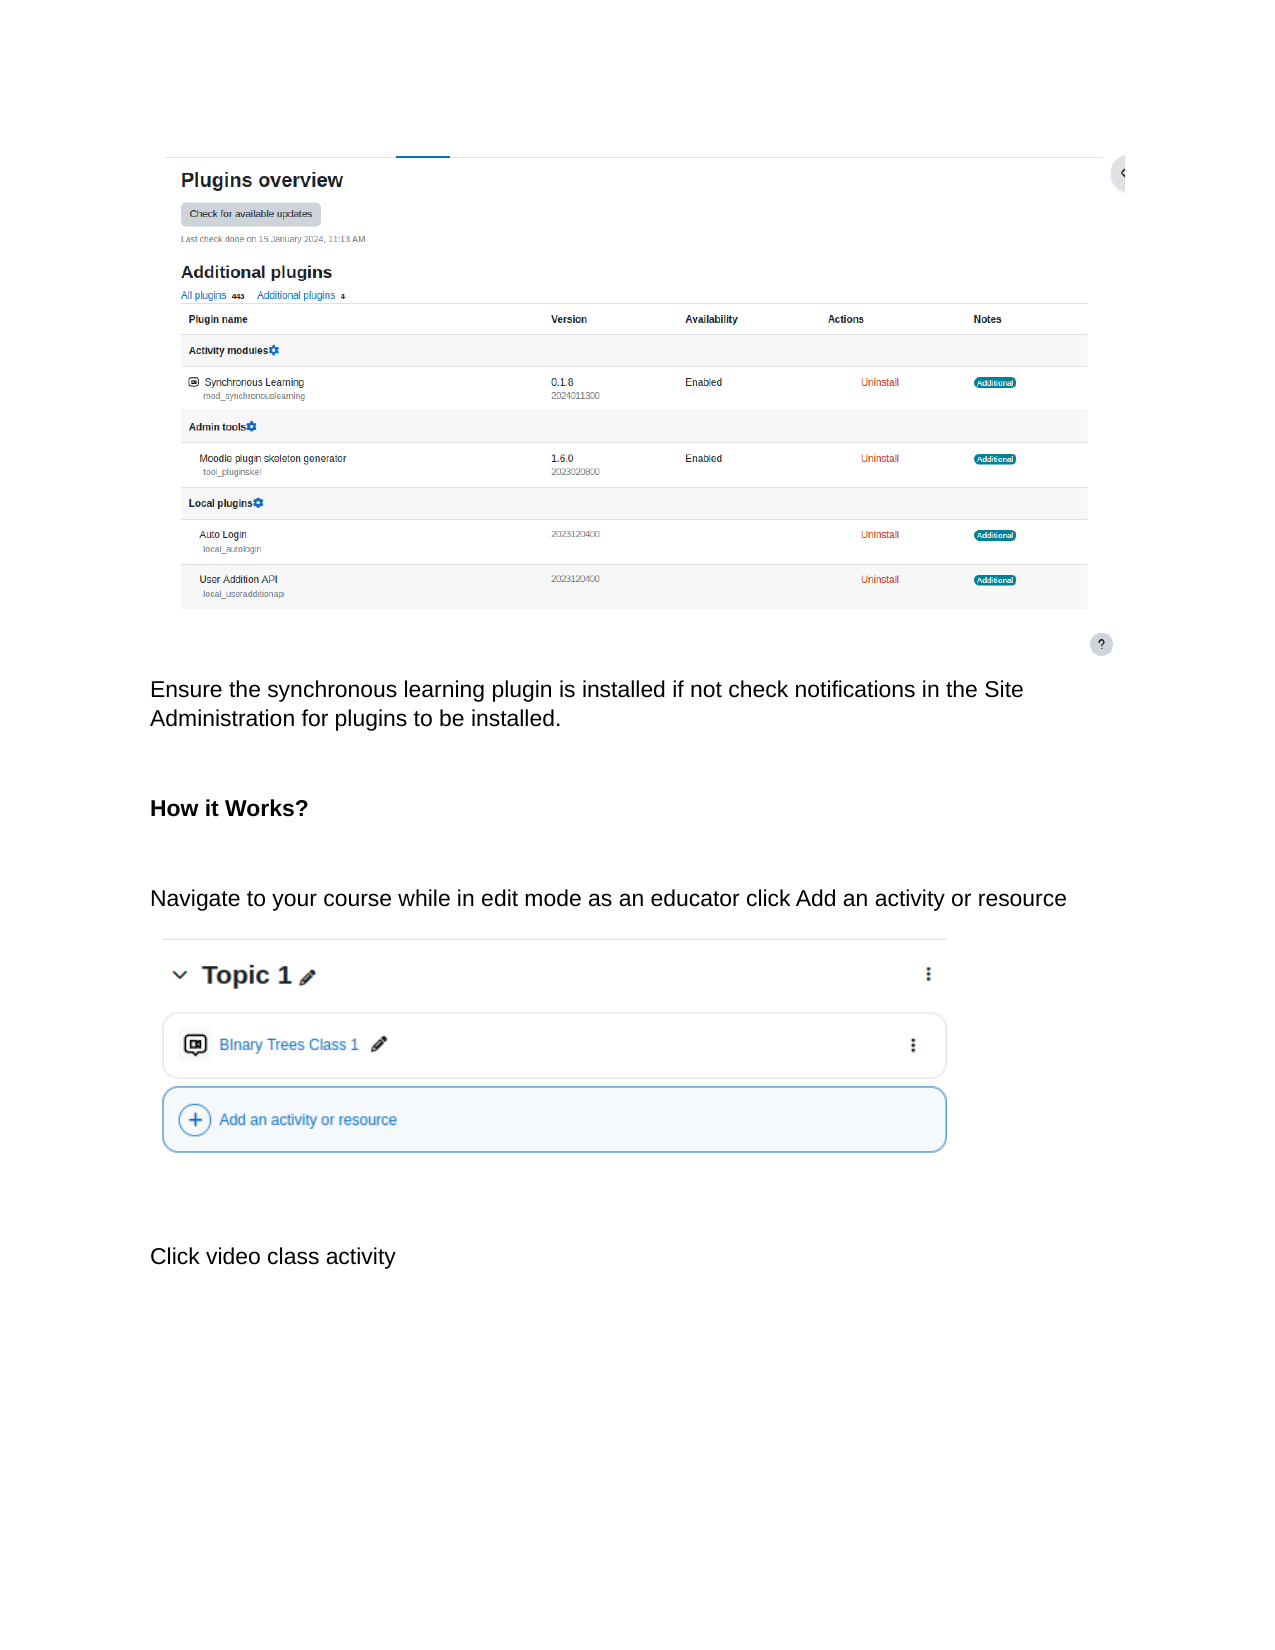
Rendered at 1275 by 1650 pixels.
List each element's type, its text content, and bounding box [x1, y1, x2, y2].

text Navigate to your course while in edit mode as an educator click Add an activity or resource [150, 885, 1125, 911]
text Ensure the synchronous learning plugin is installed if not check notifications in the Site Administration for plugins to be installed. [150, 676, 1125, 731]
text Click video class activity [150, 1243, 1125, 1269]
picture [150, 930, 957, 1179]
picture [150, 150, 1125, 658]
text How it Works? [150, 795, 1125, 821]
